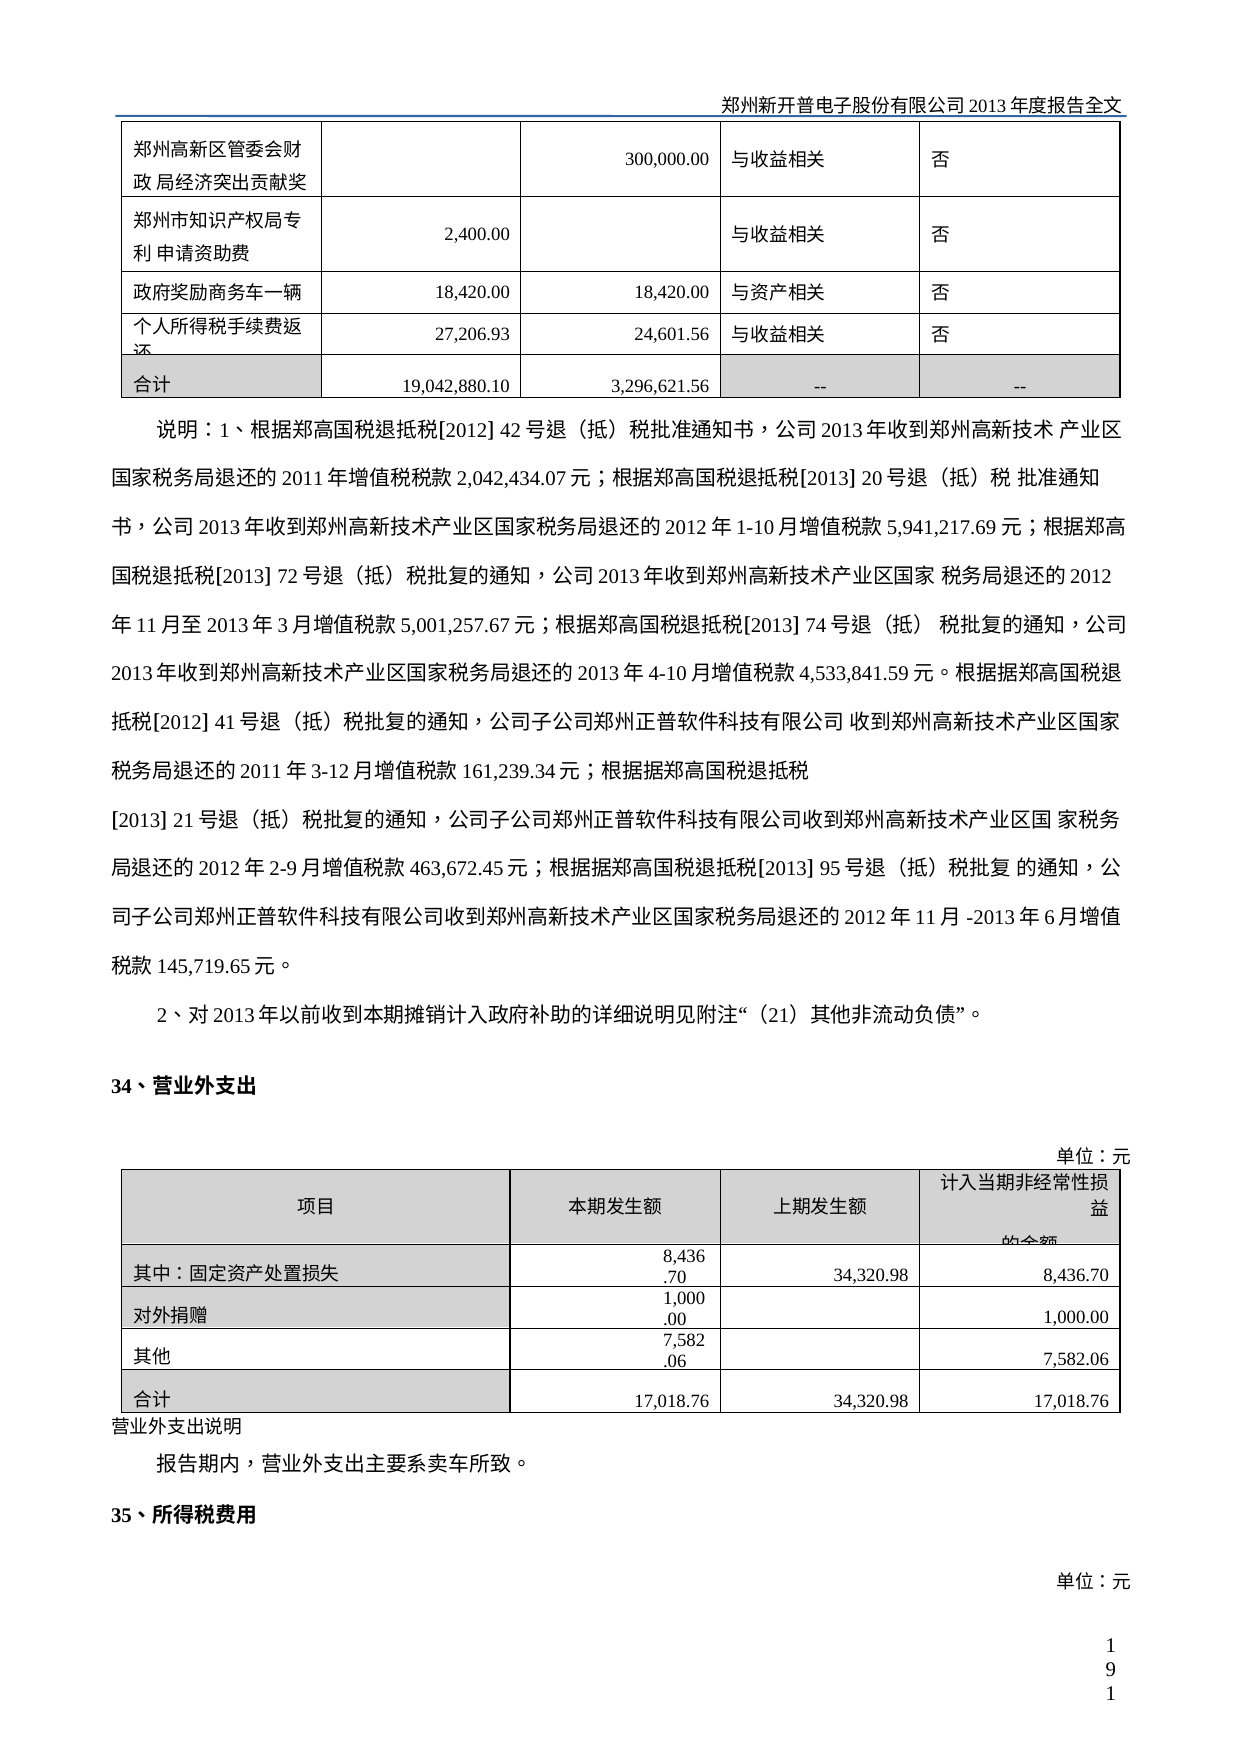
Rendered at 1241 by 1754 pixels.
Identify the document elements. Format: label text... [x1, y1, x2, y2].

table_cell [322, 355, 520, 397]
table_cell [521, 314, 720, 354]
text 35、所得税费用 [111, 1500, 1131, 1529]
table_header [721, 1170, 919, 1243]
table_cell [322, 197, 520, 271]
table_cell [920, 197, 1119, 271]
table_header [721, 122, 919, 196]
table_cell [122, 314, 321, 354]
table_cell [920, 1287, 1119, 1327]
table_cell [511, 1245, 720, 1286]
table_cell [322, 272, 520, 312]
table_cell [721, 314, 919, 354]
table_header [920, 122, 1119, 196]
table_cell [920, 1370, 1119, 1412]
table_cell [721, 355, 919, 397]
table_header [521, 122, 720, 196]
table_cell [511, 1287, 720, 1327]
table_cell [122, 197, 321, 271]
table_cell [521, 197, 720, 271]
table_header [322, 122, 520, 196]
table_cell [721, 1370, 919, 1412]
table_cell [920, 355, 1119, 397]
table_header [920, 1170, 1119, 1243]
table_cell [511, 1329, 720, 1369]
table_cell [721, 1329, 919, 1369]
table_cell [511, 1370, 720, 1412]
text [2013] 21号退（抵）税批复的通知，公司子公司郑州正普软件科技有限公司收到郑州高新技术产业区国 家税务局退还的2012年2-9月增值税款463,672.45元；根据据郑高国税退抵税[2013] 95号退（抵）税批复 的通知，公司子公司郑州正普软件科技有限公司收到郑州高新技术产业区国家税务局退还的2012年11月 -2013年6月增值税款145,719.65元。 [111, 788, 1131, 983]
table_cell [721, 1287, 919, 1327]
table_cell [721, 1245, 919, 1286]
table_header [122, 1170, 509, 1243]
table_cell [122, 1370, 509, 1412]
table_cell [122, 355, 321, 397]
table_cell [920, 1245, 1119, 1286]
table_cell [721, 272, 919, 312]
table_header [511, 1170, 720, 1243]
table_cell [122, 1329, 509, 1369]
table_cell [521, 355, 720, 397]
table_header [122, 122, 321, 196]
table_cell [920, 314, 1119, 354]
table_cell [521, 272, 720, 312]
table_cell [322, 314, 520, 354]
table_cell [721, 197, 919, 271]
text 单位：元 [111, 1143, 1131, 1168]
text 营业外支出说明 [111, 1413, 1131, 1438]
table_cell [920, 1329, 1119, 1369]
text 2、对2013年以前收到本期摊销计入政府补助的详细说明见附注“（21）其他非流动负债”。 [111, 983, 1131, 1032]
text 报告期内，营业外支出主要系卖车所致。 [111, 1449, 1131, 1477]
text 说明：1、根据郑高国税退抵税[2012] 42号退（抵）税批准通知书，公司2013年收到郑州高新技术 产业区国家税务局退还的2011年增值税税款2,042,434.07元；根据郑高国税退抵税[2013] 20号退（抵）税 批准通知书，公司2013年收到郑州高新技术产业区国家税务局退还的2012年1-10月增值税款5,941,217.69 元；根据郑高国税退抵税[2013] 72号退（抵）税批复的通知，公司2013年收到郑州高新技术产业区国家 税务局退还的2012年11月至2013年3月增值税款5,001,257.67元；根据郑高国税退抵税[2013] 74号退（抵） 税批复的通知，公司2013年收到郑州高新技术产业区国家税务局退还的2013年4-10月增值税款4,533,841.59 元。根据据郑高国税退抵税[2012] 41号退（抵）税批复的通知，公司子公司郑州正普软件科技有限公司 收到郑州高新技术产业区国家税务局退还的2011年3-12月增值税款161,239.34元；根据据郑高国税退抵税 [111, 398, 1131, 788]
text 34、营业外支出 [111, 1055, 1131, 1103]
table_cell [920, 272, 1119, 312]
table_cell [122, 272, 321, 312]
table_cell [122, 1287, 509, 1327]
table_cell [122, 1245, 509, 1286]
text 单位：元 [111, 1568, 1131, 1594]
